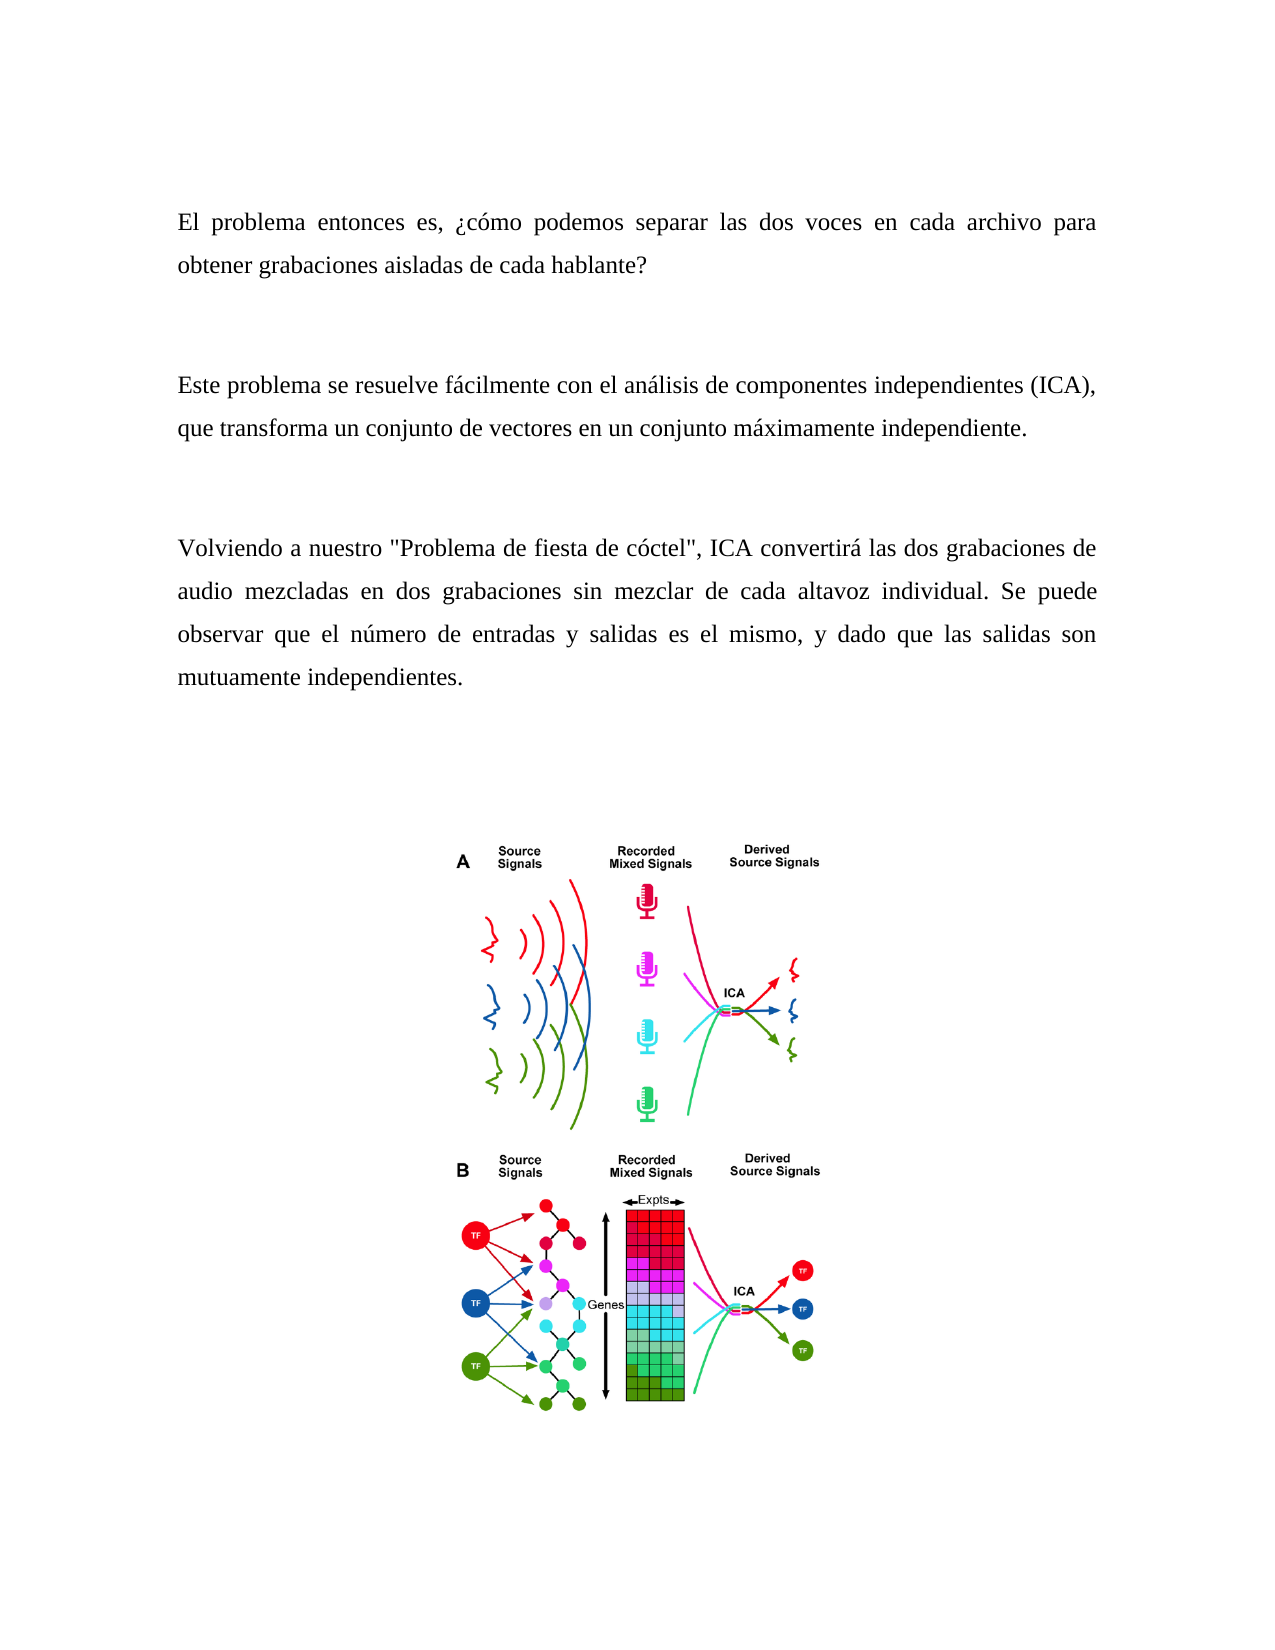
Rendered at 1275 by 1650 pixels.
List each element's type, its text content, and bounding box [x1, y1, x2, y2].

text Este problema se resuelve fácilmente con el análisis de componentes independientes (ICA), que transforma un conjunto de vectores en un conjunto máximamente independiente. [177, 370, 1098, 442]
picture [453, 841, 823, 1414]
text Volviendo a nuestro "Problema de fiesta de cóctel", ICA convertirá las dos grabaciones de audio mezcladas en dos grabaciones sin mezclar de cada altavoz individual. Se puede observar que el número de entradas y salidas es el mismo, y dado que las salidas son mutuamente independientes. [177, 533, 1098, 691]
text El problema entonces es, ¿cómo podemos separar las dos voces en cada archivo para obtener grabaciones aisladas de cada hablante? [177, 207, 1098, 279]
